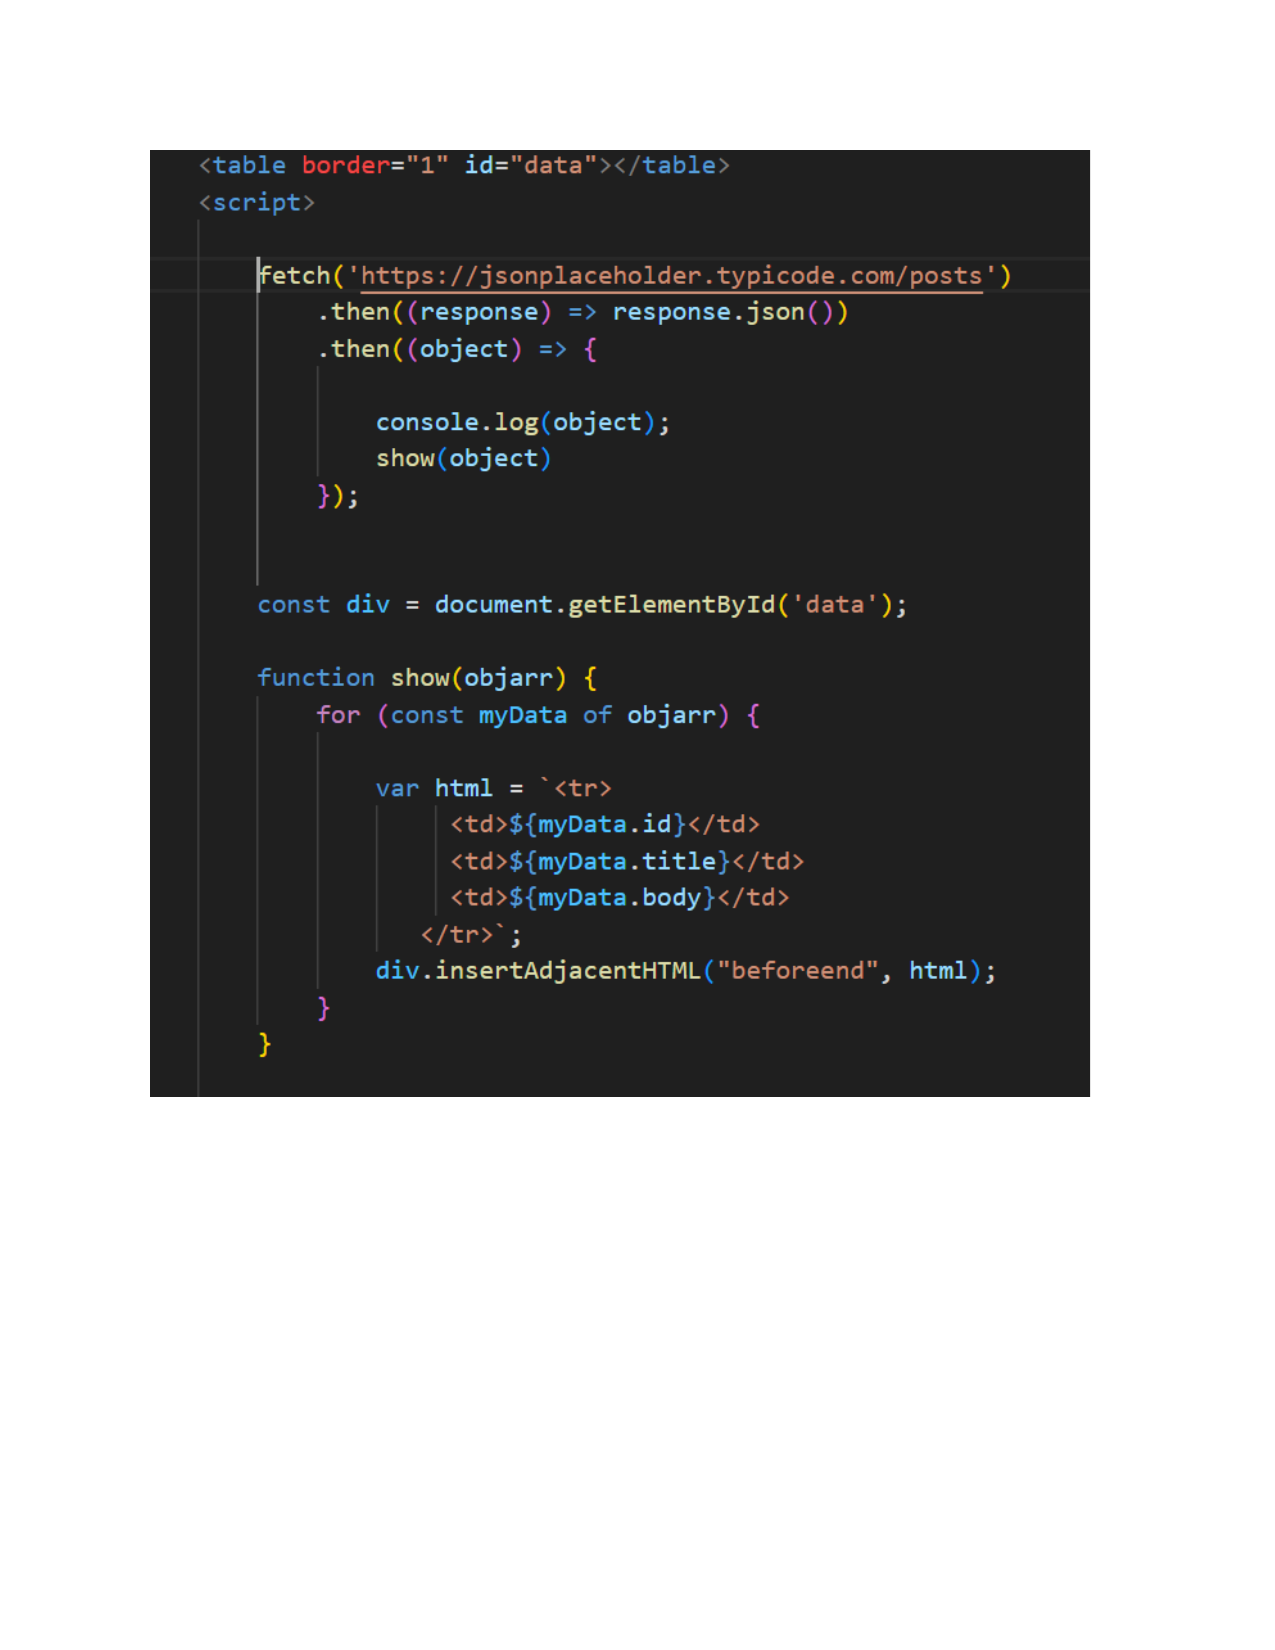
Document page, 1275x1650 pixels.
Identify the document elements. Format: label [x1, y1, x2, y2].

picture [150, 150, 1091, 1097]
